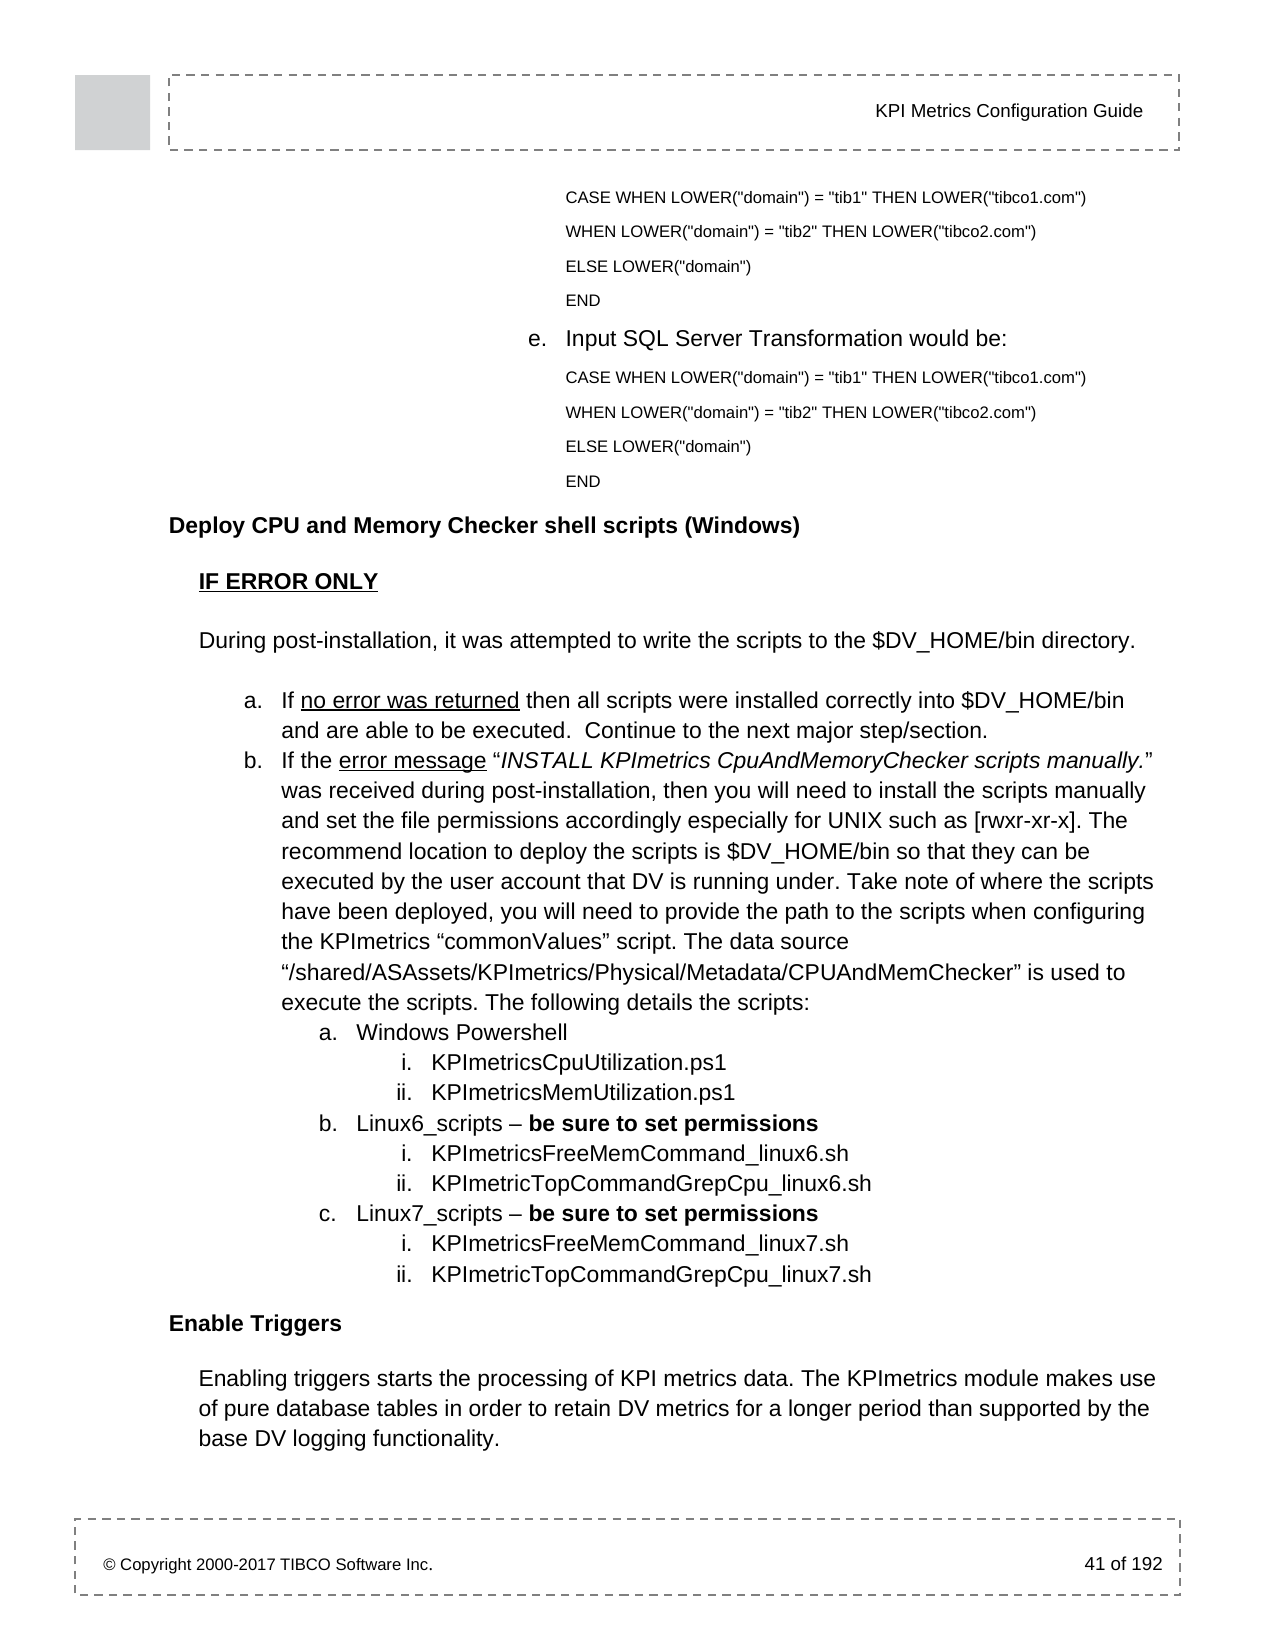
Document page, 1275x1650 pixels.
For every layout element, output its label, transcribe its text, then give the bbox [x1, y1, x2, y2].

list KPImetricsFreeMemCommand_linux7.sh [412, 1230, 1162, 1257]
list Windows Powershell [319, 1019, 1162, 1045]
list If no error was returned then all scripts were installed correctly into $DV_HOME/bin and are able to be executed. Continue to the next major step/section. [244, 687, 1162, 743]
list KPImetricTopCommandGrepCpu_linux7.sh [412, 1261, 1162, 1287]
list Input SQL Server Transformation would be: [528, 325, 1162, 352]
text CASE WHEN LOWER("domain") = "tib1" THEN LOWER("tibco1.com") [565, 187, 1162, 207]
list Linux6_scripts – be sure to set permissions [319, 1109, 1162, 1136]
list KPImetricsFreeMemCommand_linux6.sh [412, 1140, 1162, 1166]
text END [565, 472, 1162, 491]
list If the error message “INSTALL KPImetrics CpuAndMemoryChecker scripts manually.” was received during post-installation, then you will need to install the scripts manually and set the file permissions accordingly especially for UNIX such as [rwxr-xr-x]. The recommend location to deploy the scripts is $DV_HOME/bin so that they can be executed by the user account that DV is running under. Take note of where the scripts have been deployed, you will need to provide the path to the scripts when configuring the KPImetrics “commonValues” script. The data source “/shared/ASAssets/KPImetrics/Physical/Metadata/CPUAndMemChecker” is used to execute the scripts. The following details the scripts: [244, 747, 1162, 1015]
text IF ERROR ONLY [199, 568, 1162, 594]
subtitle Deploy CPU and Memory Checker shell scripts (Windows) [169, 512, 1162, 539]
text WHEN LOWER("domain") = "tib2" THEN LOWER("tibco2.com") [565, 403, 1162, 422]
list KPImetricsMemUtilization.ps1 [412, 1079, 1162, 1106]
text ELSE LOWER("domain") [565, 256, 1162, 276]
text CASE WHEN LOWER("domain") = "tib1" THEN LOWER("tibco1.com") [565, 368, 1162, 387]
subtitle Enable Triggers [169, 1309, 1162, 1336]
list Linux7_scripts – be sure to set permissions [319, 1200, 1162, 1226]
text During post-installation, it was attempted to write the scripts to the $DV_HOME/bin directory. [199, 627, 1162, 653]
text Enabling triggers starts the processing of KPI metrics data. The KPImetrics module makes use of pure database tables in order to retain DV metrics for a longer period than supported by the base DV logging functionality. [198, 1365, 1162, 1452]
list KPImetricsCpuUtilization.ps1 [412, 1049, 1162, 1075]
text WHEN LOWER("domain") = "tib2" THEN LOWER("tibco2.com") [565, 222, 1162, 241]
text END [565, 291, 1162, 310]
text ELSE LOWER("domain") [565, 437, 1162, 456]
list KPImetricTopCommandGrepCpu_linux6.sh [412, 1170, 1162, 1196]
